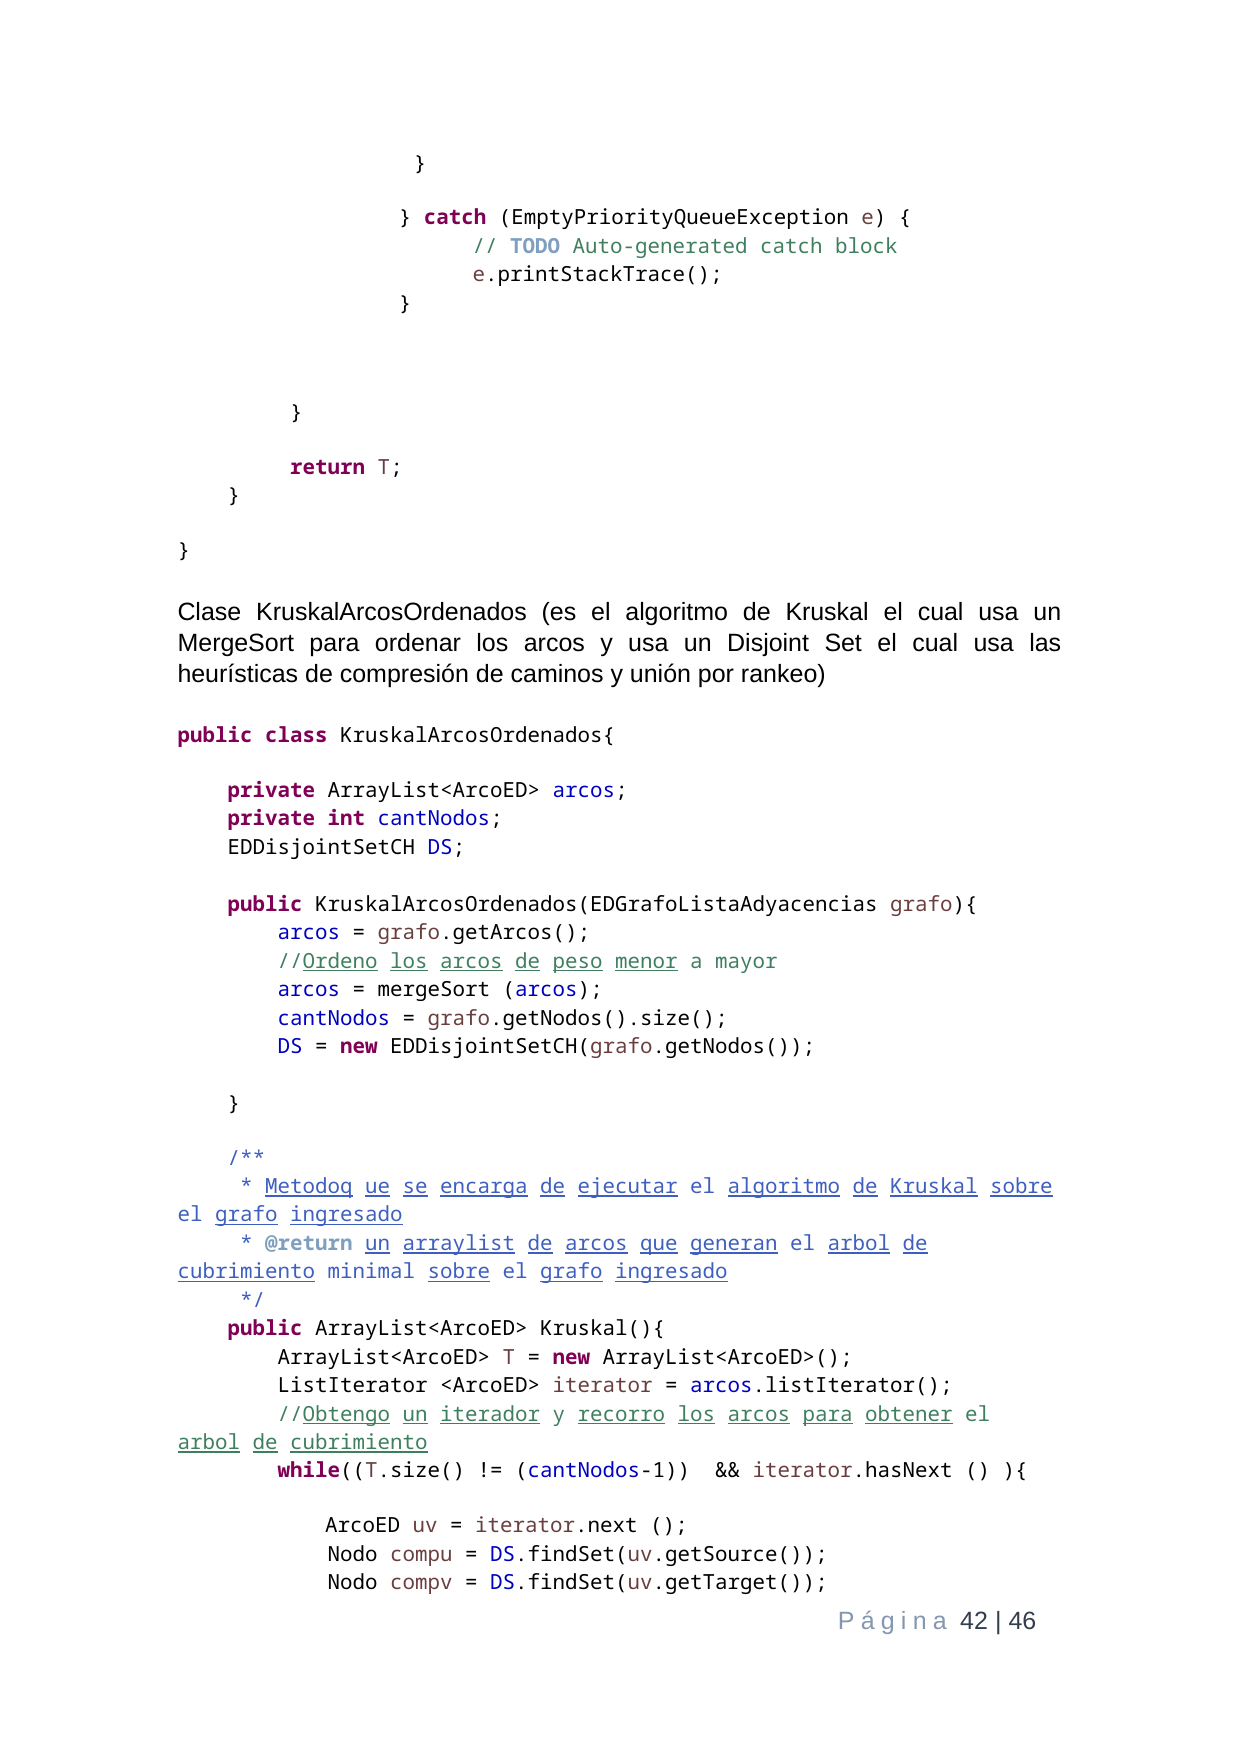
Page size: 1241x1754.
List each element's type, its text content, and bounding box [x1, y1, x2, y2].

text ListIterator <ArcoED> iterator = arcos.listIterator(); [177, 1370, 1063, 1399]
text public ArrayList<ArcoED> Kruskal(){ [177, 1313, 1063, 1342]
text EDDisjointSetCH DS; [177, 832, 1063, 860]
text } [177, 148, 1063, 176]
text Nodo compu = DS.findSet(uv.getSource()); [177, 1539, 1063, 1567]
text * Metodoq ue se encarga de ejecutar el algoritmo de Kruskal sobre el grafo ingresado [177, 1171, 1063, 1228]
text public class KruskalArcosOrdenados{ [177, 720, 1063, 749]
text } catch (EmptyPriorityQueueException e) { [177, 202, 1063, 231]
text DS = new EDDisjointSetCH(grafo.getNodos()); [177, 1031, 1063, 1059]
text return T; [177, 452, 1063, 481]
text private ArrayList<ArcoED> arcos; [177, 775, 1063, 803]
text cantNodos = grafo.getNodos().size(); [177, 1003, 1063, 1031]
text } [177, 535, 1063, 564]
text ArrayList<ArcoED> T = new ArrayList<ArcoED>(); [177, 1342, 1063, 1370]
text } [177, 288, 1063, 316]
text Nodo compv = DS.findSet(uv.getTarget()); [177, 1567, 1063, 1596]
text } [177, 481, 1063, 509]
text //Obtengo un iterador y recorro los arcos para obtener el arbol de cubrimiento [177, 1399, 1063, 1456]
text ArcoED uv = iterator.next (); [177, 1510, 1063, 1539]
text public KruskalArcosOrdenados(EDGrafoListaAdyacencias grafo){ [177, 889, 1063, 917]
text } [177, 1088, 1063, 1116]
text } [177, 397, 1063, 426]
text //Ordeno los arcos de peso menor a mayor [177, 946, 1063, 974]
text arcos = grafo.getArcos(); [177, 917, 1063, 946]
text private int cantNodos; [177, 803, 1063, 832]
text */ [177, 1285, 1063, 1313]
text /** [177, 1143, 1063, 1171]
text * @return un arraylist de arcos que generan el arbol de cubrimiento minimal sobre el grafo ingresado [177, 1228, 1063, 1285]
text Clase KruskalArcosOrdenados (es el algoritmo de Kruskal el cual usa un MergeSort para ordenar los arcos y usa un Disjoint Set el cual usa las heurísticas de compresión de caminos y unión por rankeo) [177, 597, 1063, 687]
text // TODO Auto-generated catch block [177, 231, 1063, 259]
text while((T.size() != (cantNodos-1)) && iterator.hasNext () ){ [177, 1456, 1063, 1484]
text e.printStackTrace(); [177, 259, 1063, 288]
text arcos = mergeSort (arcos); [177, 974, 1063, 1003]
